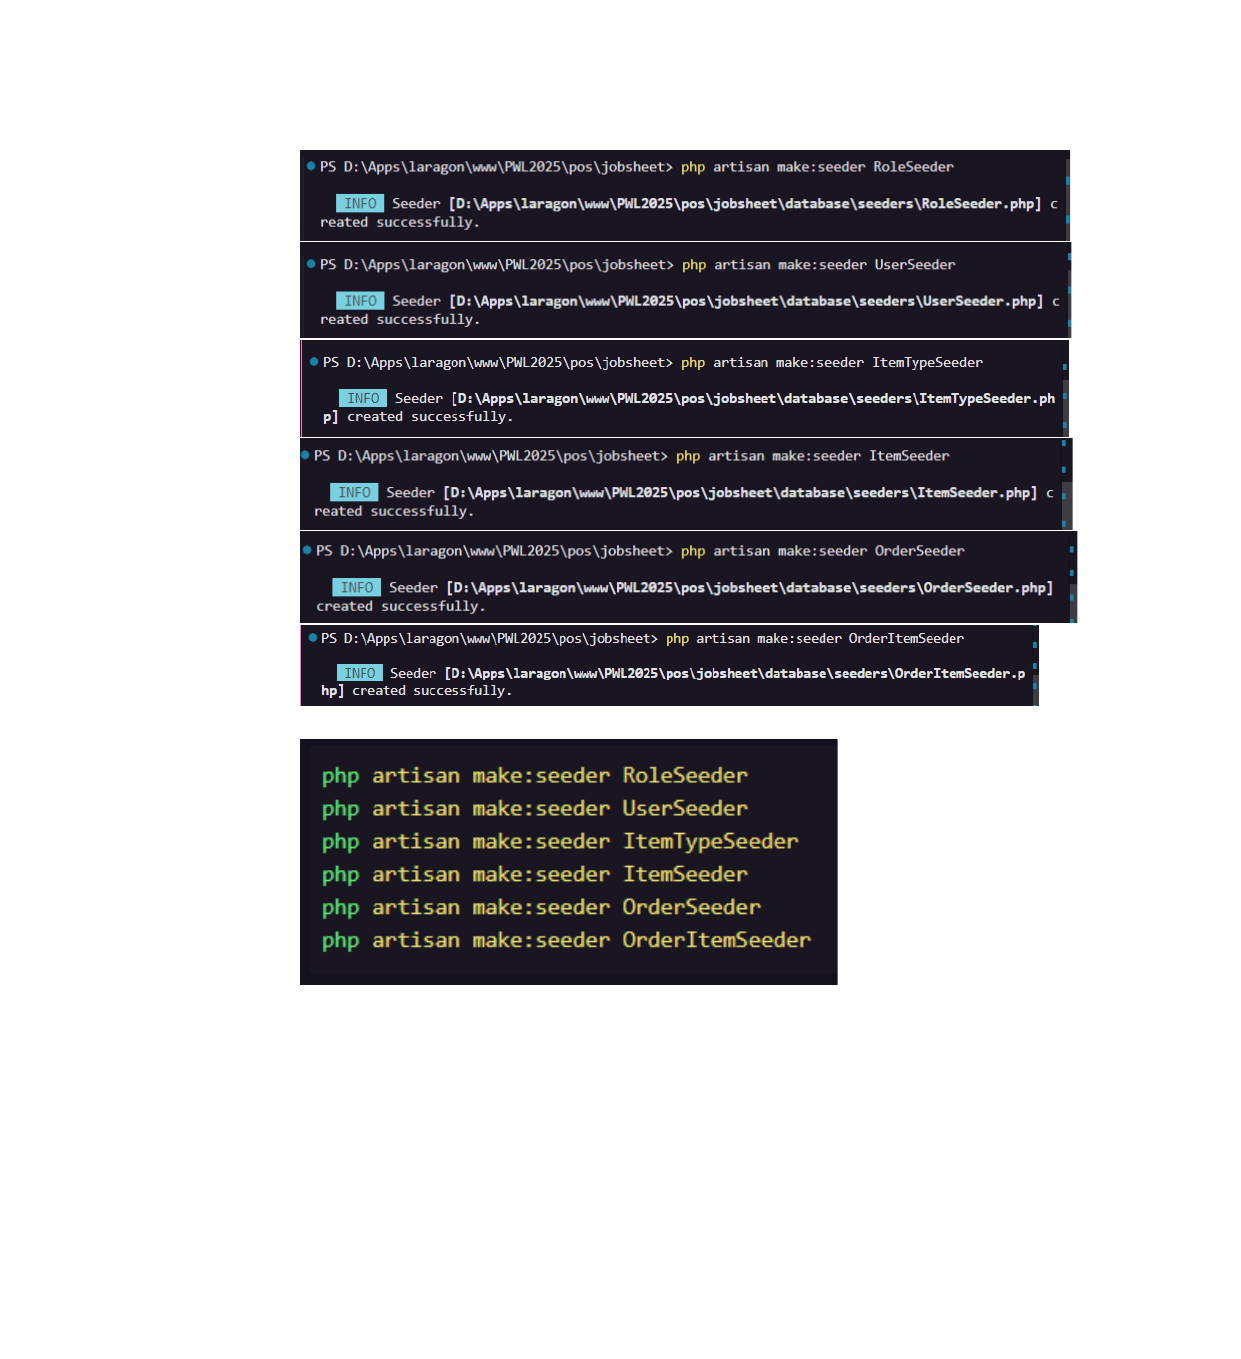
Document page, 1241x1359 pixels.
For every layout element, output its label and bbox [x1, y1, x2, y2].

picture [300, 531, 1078, 623]
picture [300, 739, 838, 985]
picture [300, 150, 1071, 241]
picture [300, 438, 1073, 530]
picture [300, 242, 1072, 338]
picture [300, 625, 1039, 706]
picture [300, 340, 1069, 437]
